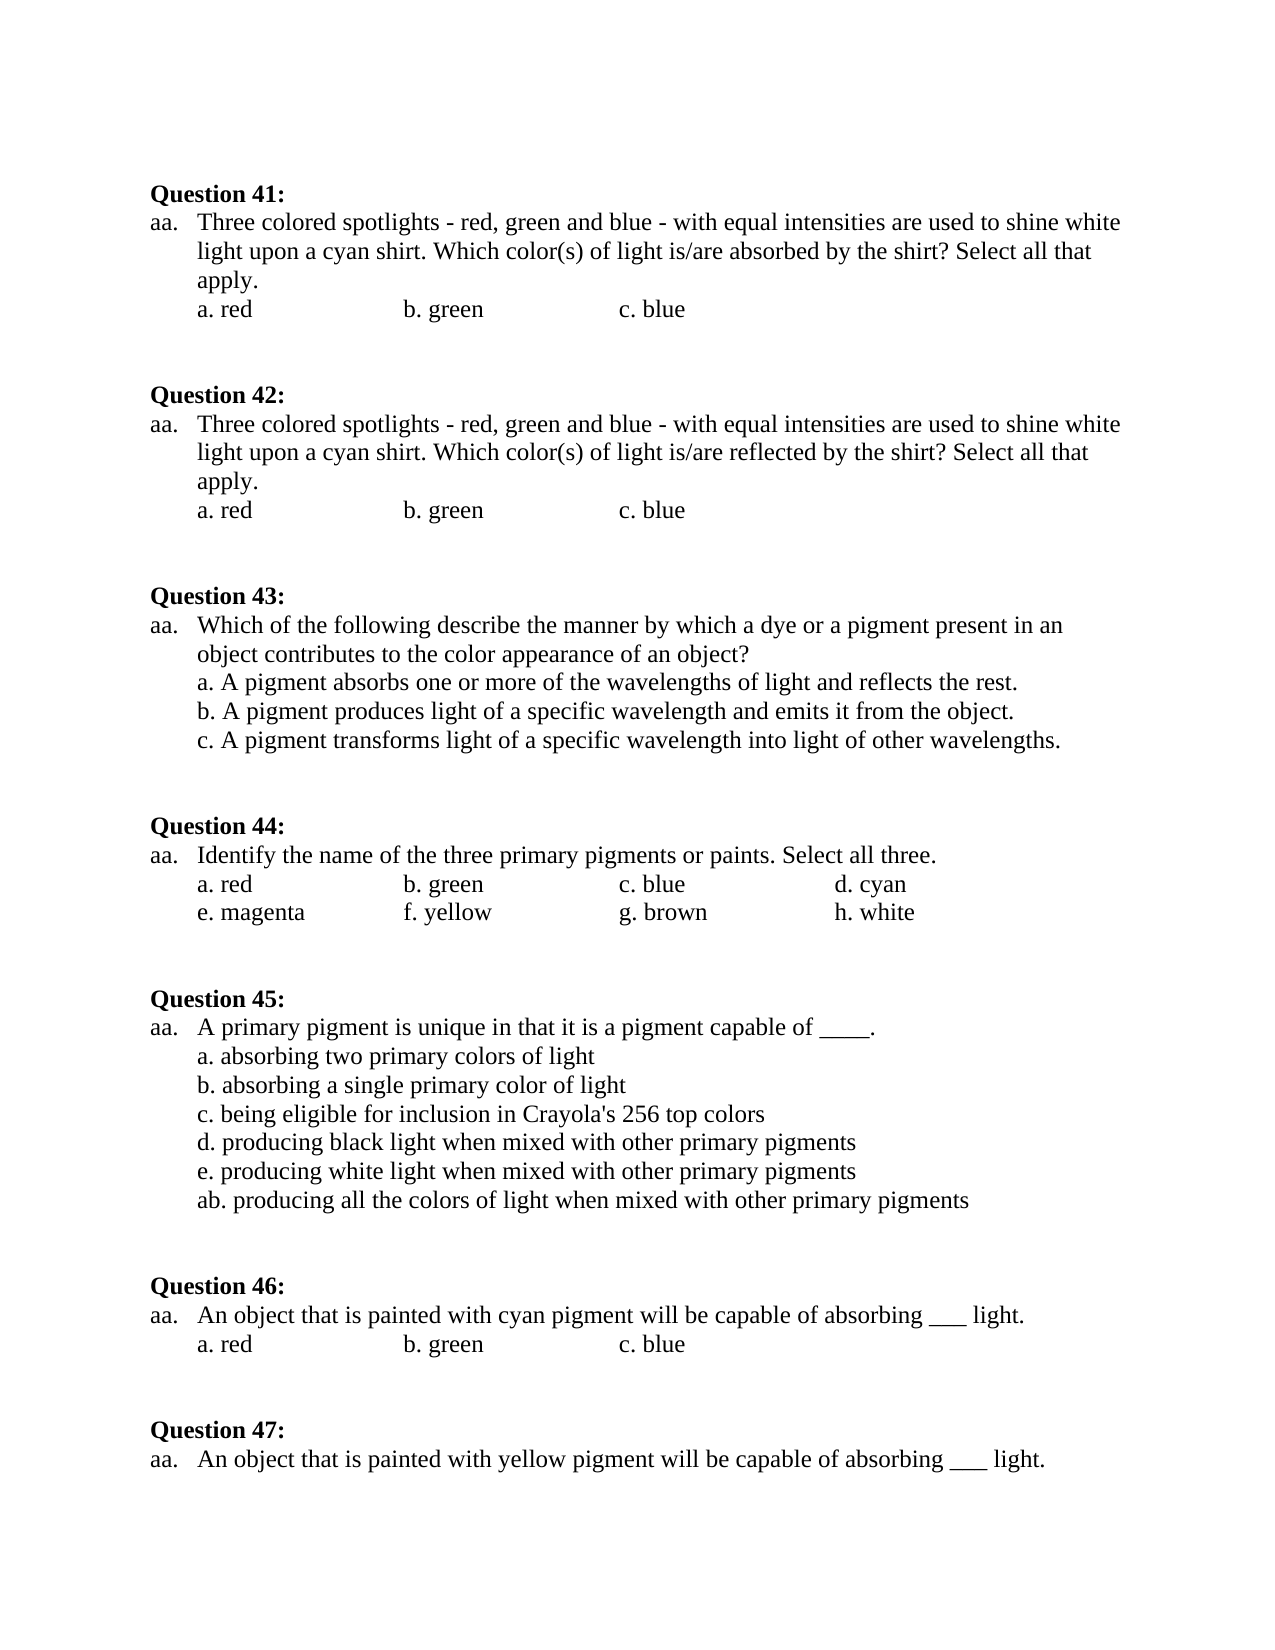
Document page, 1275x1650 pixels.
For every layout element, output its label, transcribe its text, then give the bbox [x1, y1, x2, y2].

text aa. A primary pigment is unique in that it is a pigment capable of ____. [150, 1012, 1125, 1041]
text Question 46: [150, 1271, 1125, 1300]
text a. red b. green c. blue [150, 1329, 1125, 1357]
text c. being eligible for inclusion in Crayola's 256 top colors [150, 1099, 1125, 1127]
text Question 43: [150, 581, 1125, 610]
text b. absorbing a single primary color of light [150, 1070, 1125, 1099]
text aa. Identify the name of the three primary pigments or paints. Select all three. [150, 840, 1125, 869]
text Question 47: [150, 1415, 1125, 1444]
text aa. An object that is painted with cyan pigment will be capable of absorbing ___ light. [150, 1300, 1125, 1329]
text e. producing white light when mixed with other primary pigments [150, 1156, 1125, 1185]
text a. red b. green c. blue d. cyan [150, 869, 1125, 897]
text a. red b. green c. blue [150, 294, 1125, 322]
text ab. producing all the colors of light when mixed with other primary pigments [150, 1185, 1125, 1214]
text a. red b. green c. blue [150, 495, 1125, 524]
text aa. Three colored spotlights - red, green and blue - with equal intensities are used to shine white light upon a cyan shirt. Which color(s) of light is/are reflected by the shirt? Select all that apply. [150, 409, 1125, 495]
text d. producing black light when mixed with other primary pigments [150, 1127, 1125, 1156]
text e. magenta f. yellow g. brown h. white [150, 897, 1125, 926]
text Question 45: [150, 984, 1125, 1012]
text Question 44: [150, 811, 1125, 840]
text aa. An object that is painted with yellow pigment will be capable of absorbing ___ light. [150, 1444, 1125, 1472]
text aa. Which of the following describe the manner by which a dye or a pigment present in an object contributes to the color appearance of an object? [150, 610, 1125, 667]
text a. absorbing two primary colors of light [150, 1041, 1125, 1070]
text b. A pigment produces light of a specific wavelength and emits it from the object. [150, 696, 1125, 725]
text a. A pigment absorbs one or more of the wavelengths of light and reflects the rest. [150, 667, 1125, 696]
text aa. Three colored spotlights - red, green and blue - with equal intensities are used to shine white light upon a cyan shirt. Which color(s) of light is/are absorbed by the shirt? Select all that apply. [150, 207, 1125, 294]
text Question 42: [150, 380, 1125, 409]
text c. A pigment transforms light of a specific wavelength into light of other wavelengths. [150, 725, 1125, 754]
text Question 41: [150, 179, 1125, 207]
